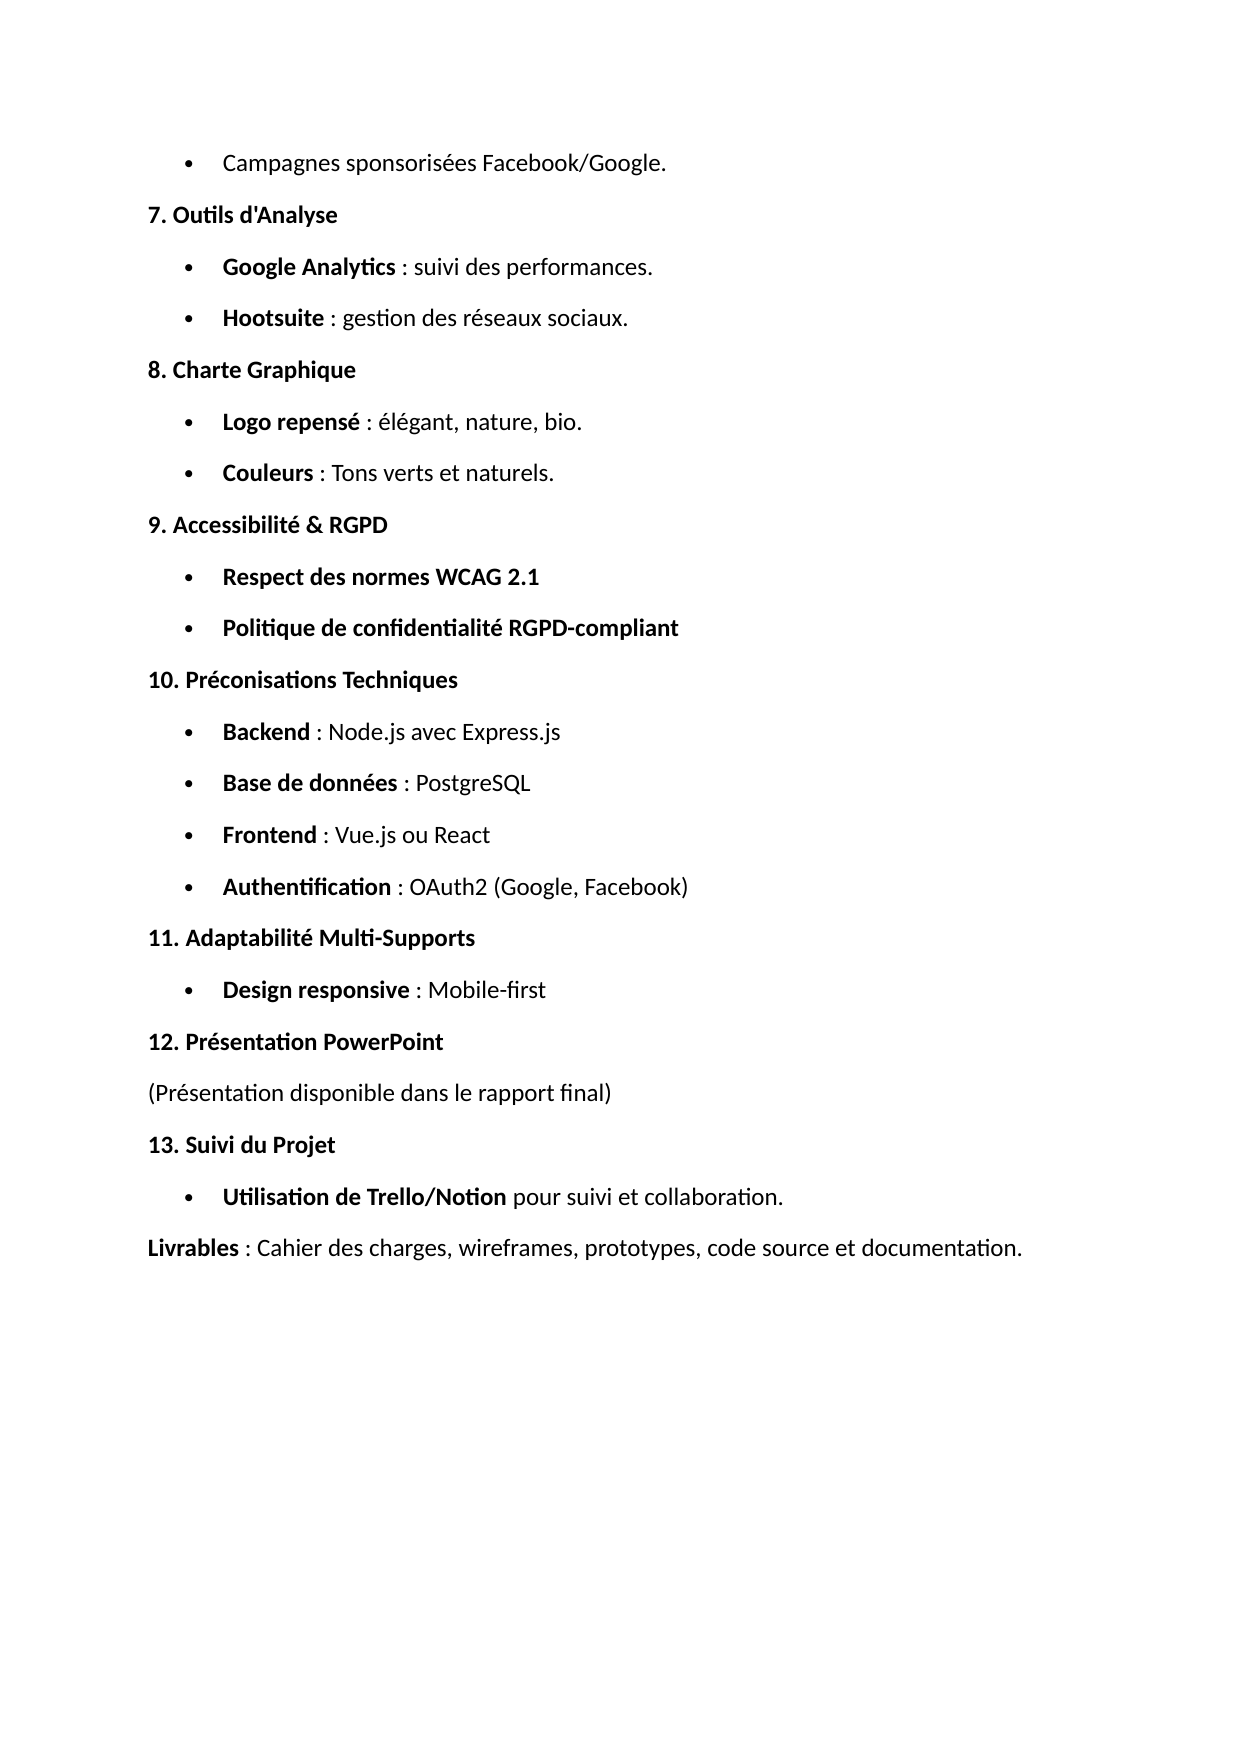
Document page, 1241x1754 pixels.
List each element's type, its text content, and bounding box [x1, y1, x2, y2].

list Hootsuite : gestion des réseaux sociaux. [185, 303, 1093, 333]
list Frontend : Vue.js ou React [185, 819, 1093, 850]
text 12. Présentation PowerPoint [148, 1026, 1093, 1056]
text 13. Suivi du Projet [148, 1129, 1093, 1160]
list Design responsive : Mobile-first [185, 974, 1093, 1005]
text 8. Charte Graphique [148, 354, 1093, 385]
text 9. Accessibilité & RGPD [148, 509, 1093, 540]
list Google Analytics : suivi des performances. [185, 251, 1093, 281]
text 11. Adaptabilité Multi-Supports [148, 923, 1093, 953]
list Backend : Node.js avec Express.js [185, 716, 1093, 746]
list Couleurs : Tons verts et naturels. [185, 458, 1093, 488]
text (Présentation disponible dans le rapport final) [148, 1078, 1093, 1108]
list Authentification : OAuth2 (Google, Facebook) [185, 871, 1093, 901]
list Logo repensé : élégant, nature, bio. [185, 406, 1093, 436]
list Respect des normes WCAG 2.1 [185, 561, 1093, 591]
text 10. Préconisations Techniques [148, 664, 1093, 695]
text Livrables : Cahier des charges, wireframes, prototypes, code source et documentation. [148, 1233, 1093, 1263]
list Base de données : PostgreSQL [185, 768, 1093, 798]
list Utilisation de Trello/Notion pour suivi et collaboration. [185, 1181, 1093, 1211]
list Campagnes sponsorisées Facebook/Google. [185, 148, 1093, 178]
text 7. Outils d'Analyse [148, 199, 1093, 230]
list Politique de confidentialité RGPD-compliant [185, 613, 1093, 643]
